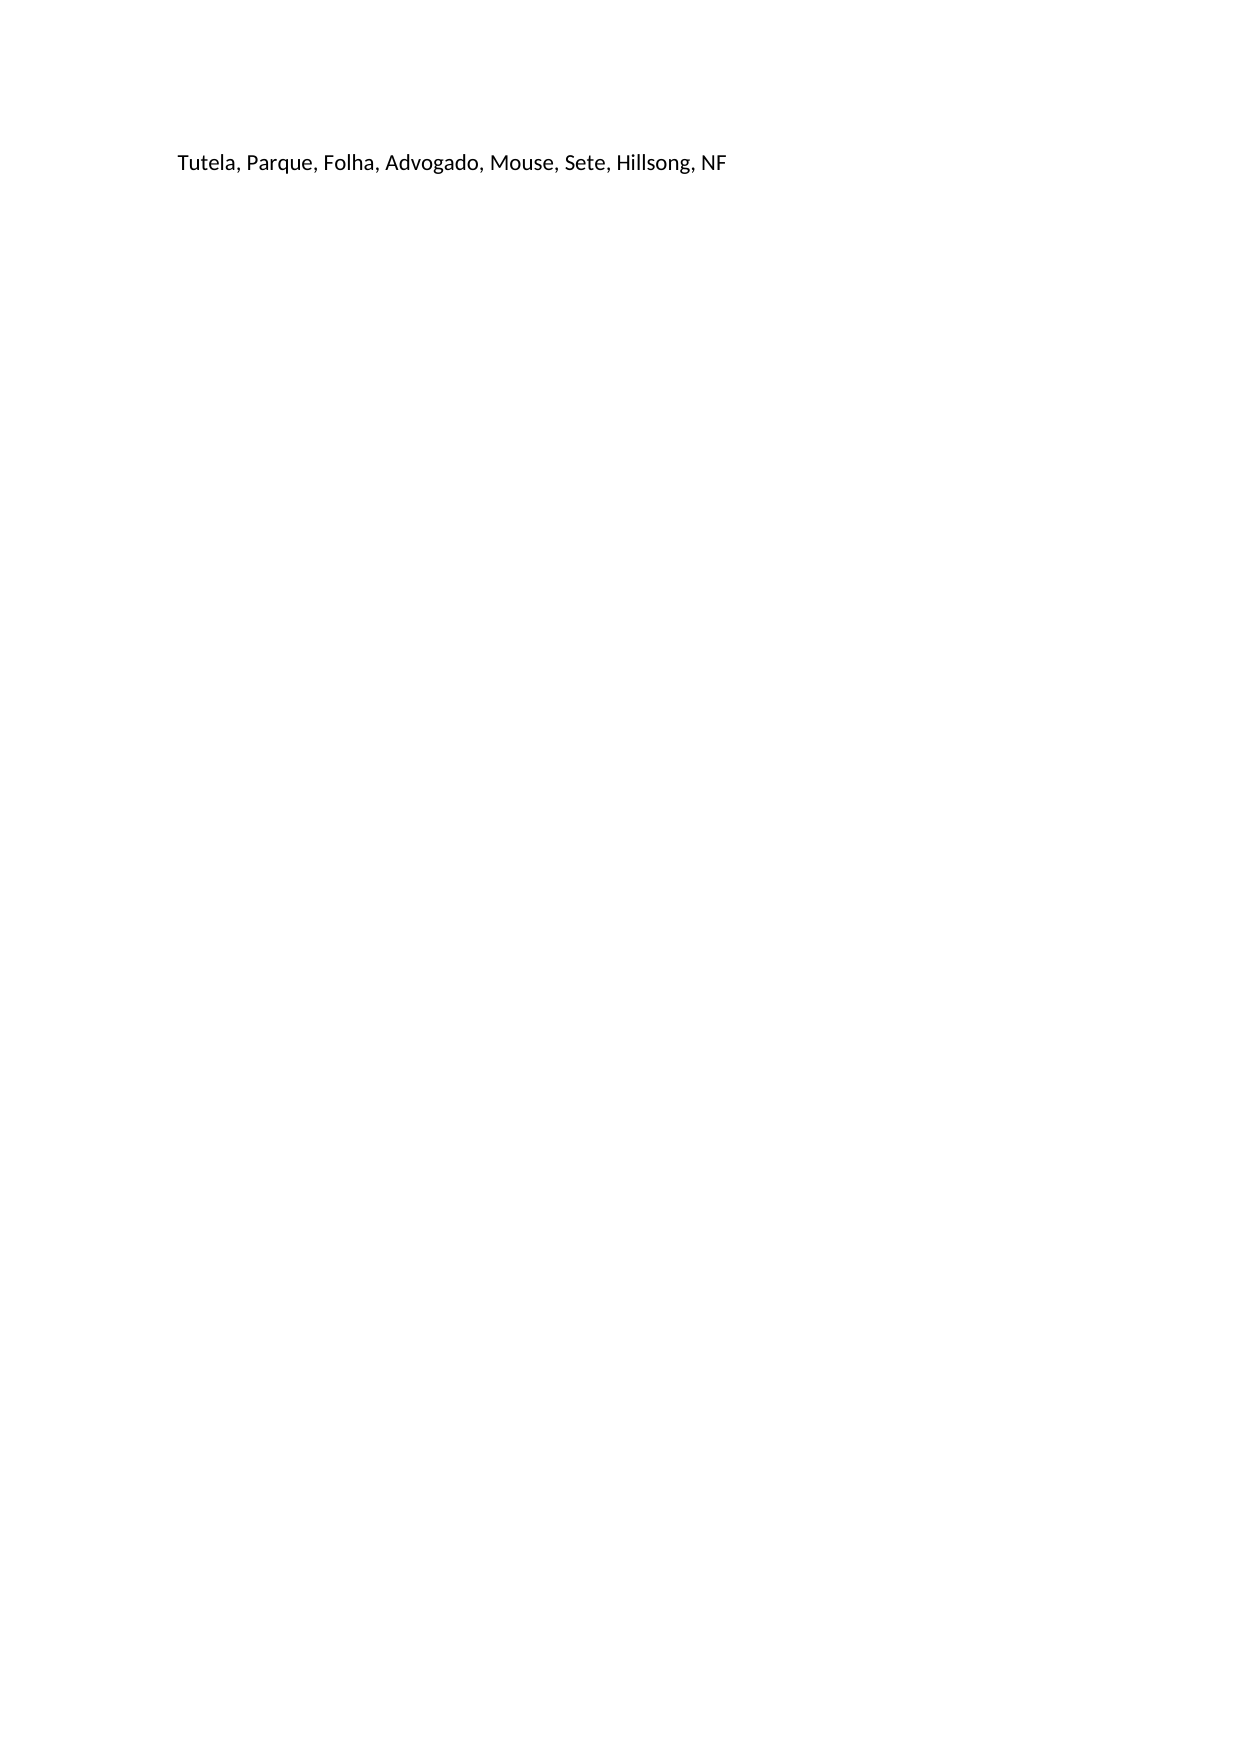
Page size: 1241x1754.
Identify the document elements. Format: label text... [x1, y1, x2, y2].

text Tutela, Parque, Folha, Advogado, Mouse, Sete, Hillsong, NF [177, 148, 1063, 176]
